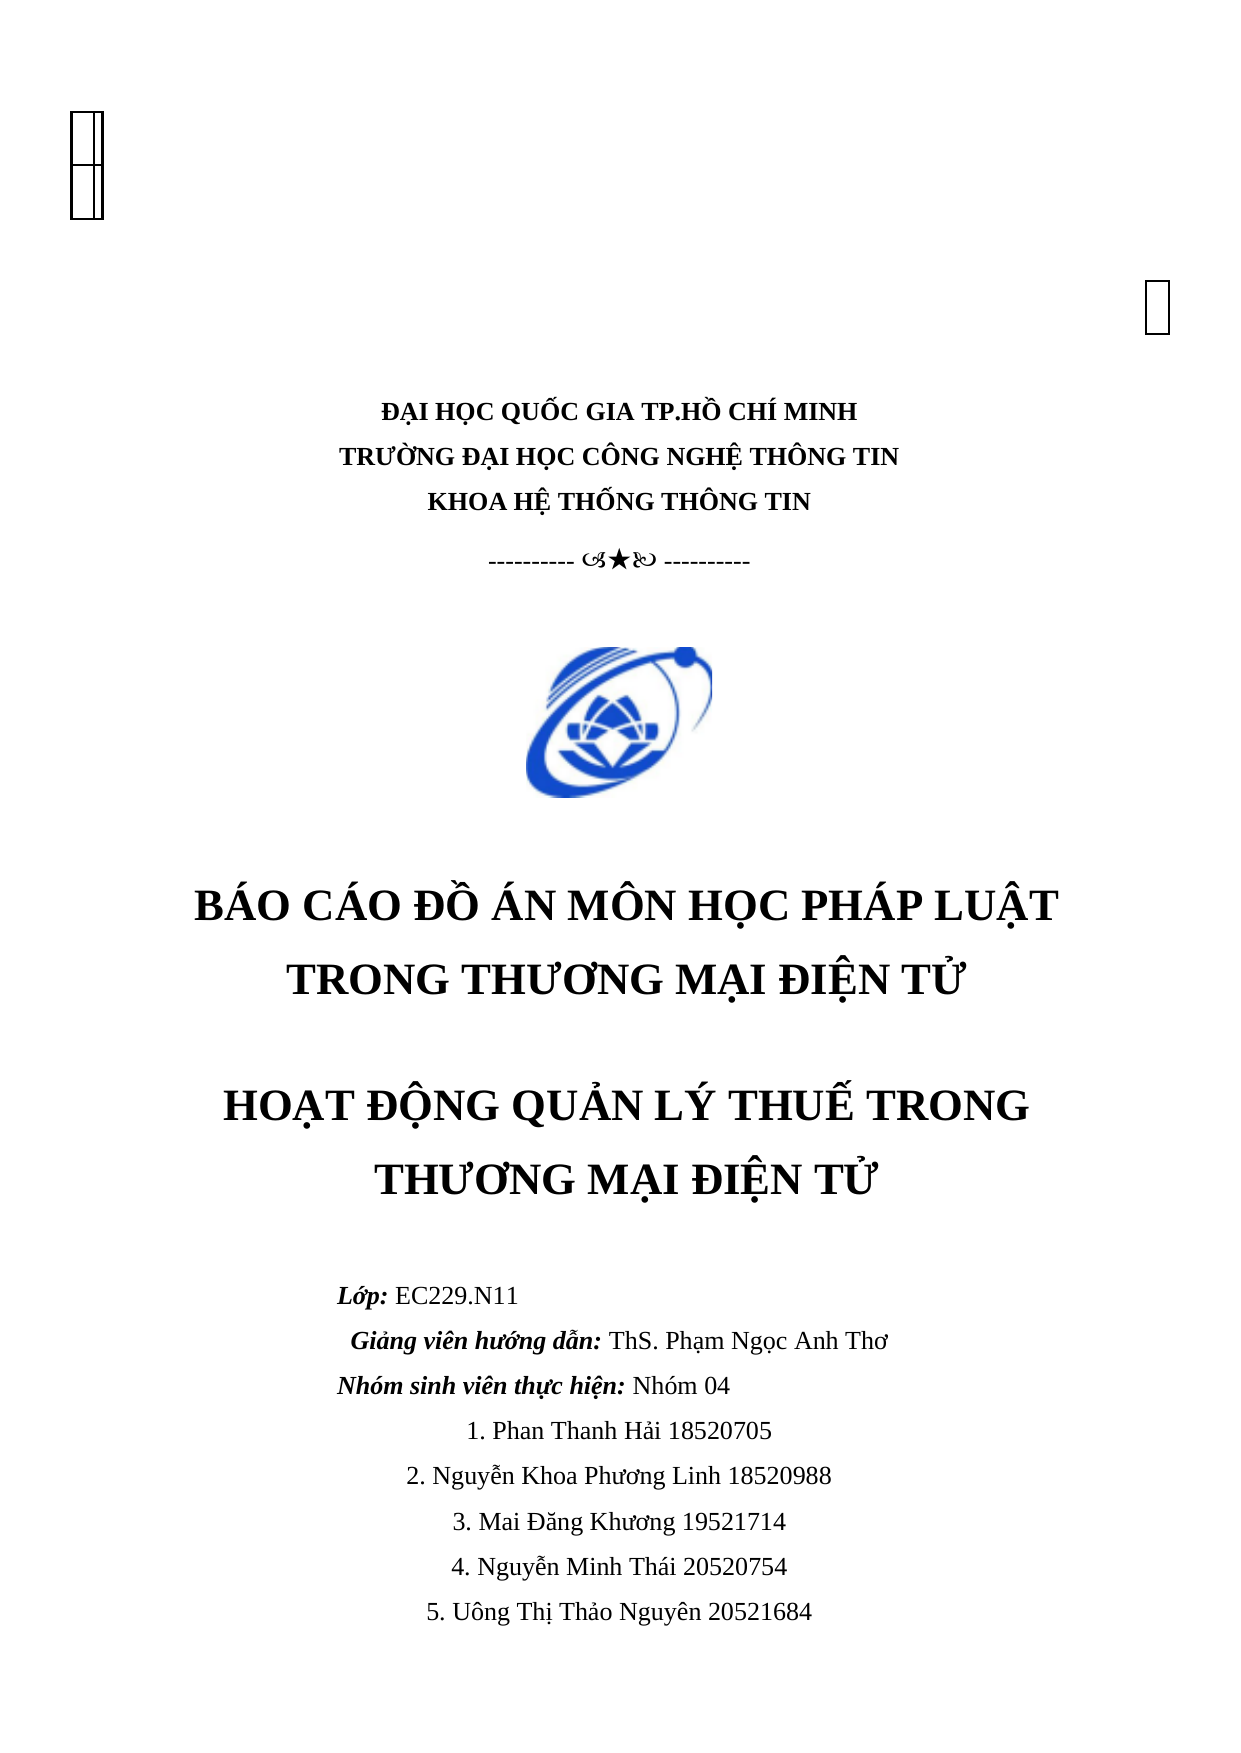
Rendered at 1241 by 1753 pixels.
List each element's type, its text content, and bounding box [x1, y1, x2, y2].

text TRƯỜNG ĐẠI HỌC CÔNG NGHỆ THÔNG TIN [70, 441, 1168, 471]
text 2. Nguyễn Khoa Phương Linh 18520988 [70, 1460, 1168, 1490]
text 5. Uông Thị Thảo Nguyên 20521684 [70, 1596, 1168, 1626]
text 4. Nguyễn Minh Thái 20520754 [70, 1551, 1168, 1581]
table_header [1147, 282, 1168, 333]
table_cell [73, 166, 93, 217]
text 1. Phan Thanh Hải 18520705 [70, 1415, 1168, 1445]
table_header [73, 113, 93, 164]
text KHOA HỆ THỐNG THÔNG TIN [70, 486, 1168, 516]
text Nhóm sinh viên thực hiện: Nhóm 04 [337, 1370, 1168, 1400]
picture [526, 647, 713, 798]
text ---------- 🙢★🙠 ---------- [70, 531, 1168, 584]
text ĐẠI HỌC QUỐC GIA TP.HỒ CHÍ MINH [70, 396, 1168, 426]
text Lớp: EC229.N11 [337, 1280, 1168, 1310]
table_header [95, 113, 101, 164]
text 3. Mai Đăng Khương 19521714 [70, 1506, 1168, 1536]
text Giảng viên hướng dẫn: ThS. Phạm Ngọc Anh Thơ [70, 1325, 1168, 1355]
table_cell [95, 166, 101, 217]
text BÁO CÁO ĐỒ ÁN MÔN HỌC PHÁP LUẬT TRONG THƯƠNG MẠI ĐIỆN TỬ [179, 879, 1075, 1004]
text HOẠT ĐỘNG QUẢN LÝ THUẾ TRONG THƯƠNG MẠI ĐIỆN TỬ [208, 1079, 1045, 1204]
